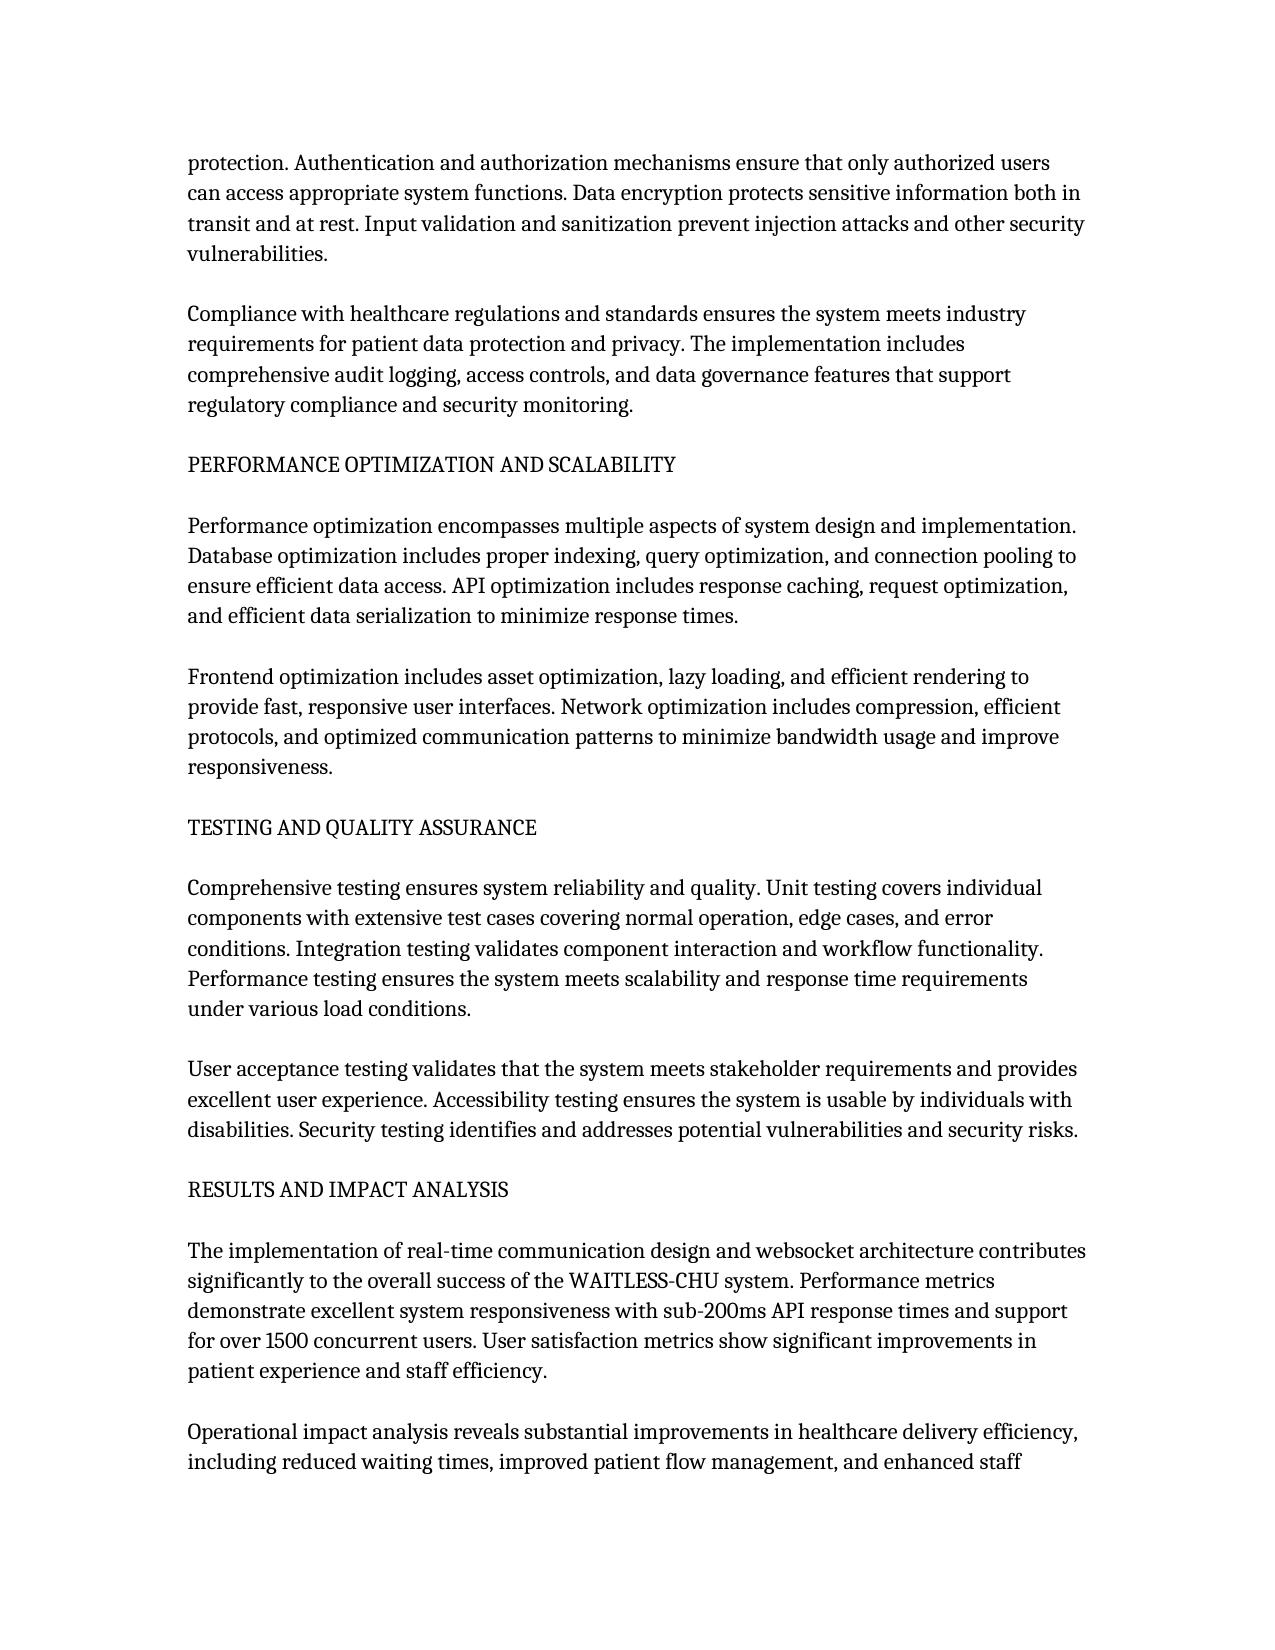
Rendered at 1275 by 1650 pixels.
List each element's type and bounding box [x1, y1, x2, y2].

text [187, 150, 1087, 1475]
